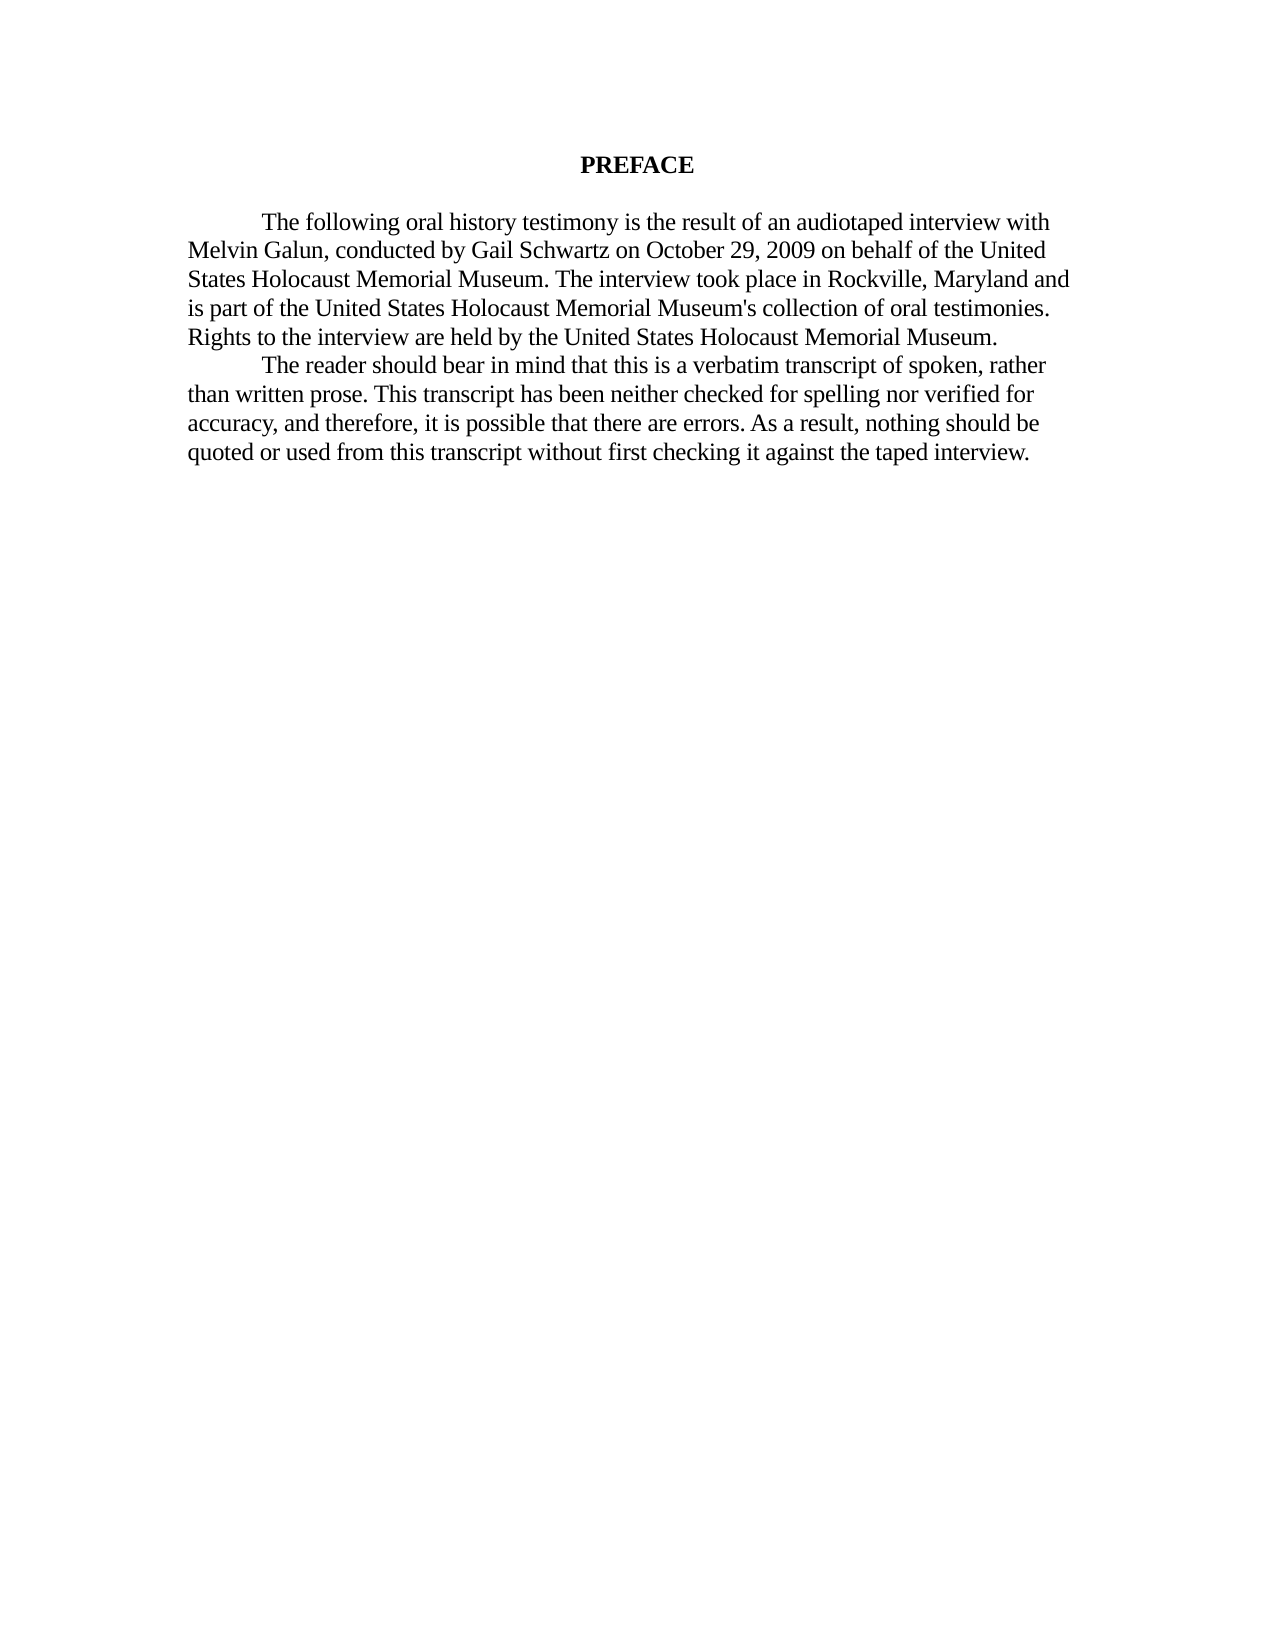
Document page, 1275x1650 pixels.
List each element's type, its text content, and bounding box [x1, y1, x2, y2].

text The following oral history testimony is the result of an audiotaped interview with Melvin Galun, conducted by Gail Schwartz on October 29, 2009 on behalf of the United States Holocaust Memorial Museum. The interview took place in Rockville, Maryland and is part of the United States Holocaust Memorial Museum's collection of oral testimonies. Rights to the interview are held by the United States Holocaust Memorial Museum. [187, 207, 1087, 351]
text RG-50.106*0176PREFACE [187, 150, 1087, 179]
text The reader should bear in mind that this is a verbatim transcript of spoken, rather than written prose. This transcript has been neither checked for spelling nor verified for accuracy, and therefore, it is possible that there are errors. As a result, nothing should be quoted or used from this transcript without first checking it against the taped interview. [187, 351, 1087, 466]
